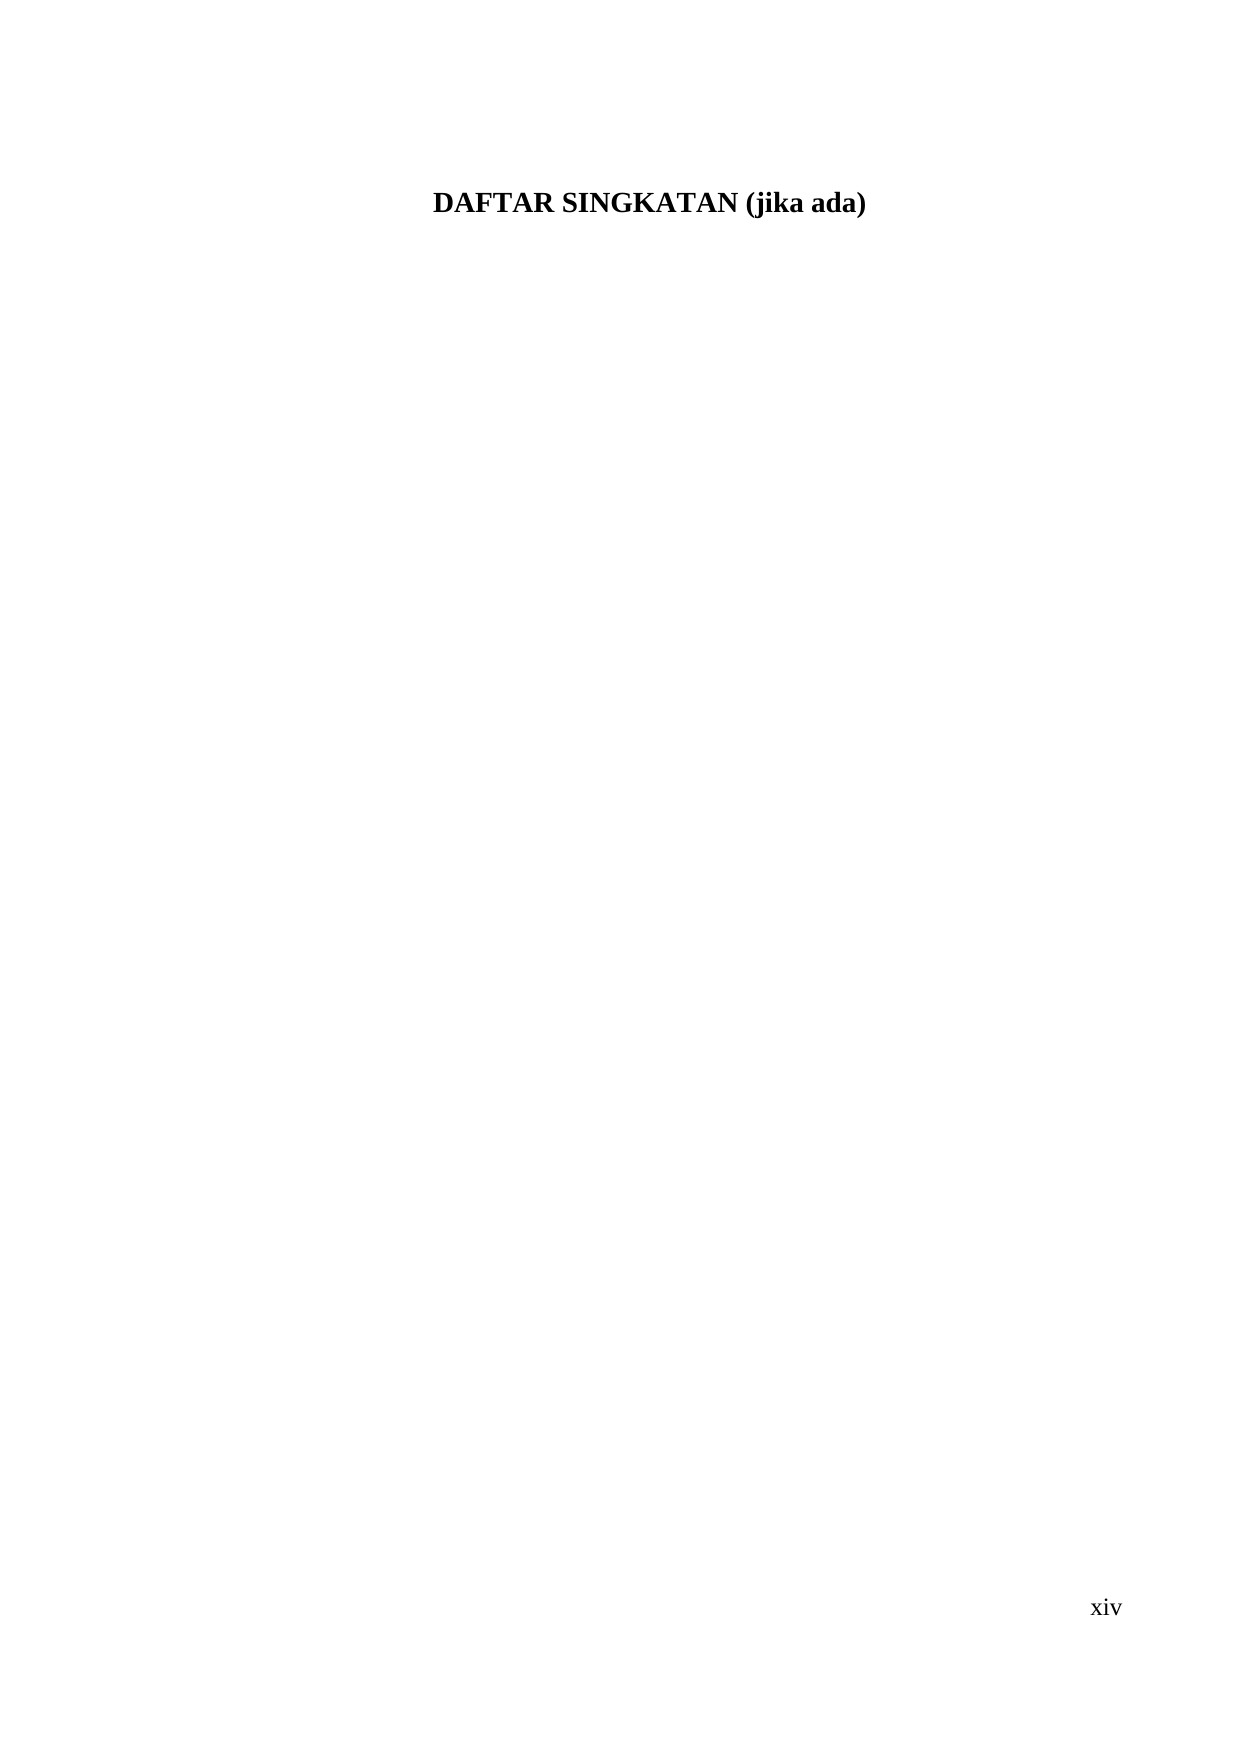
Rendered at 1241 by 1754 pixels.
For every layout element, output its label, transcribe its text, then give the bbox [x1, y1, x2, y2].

subtitle DAFTAR SINGKATAN (jika ada) [177, 185, 1122, 218]
